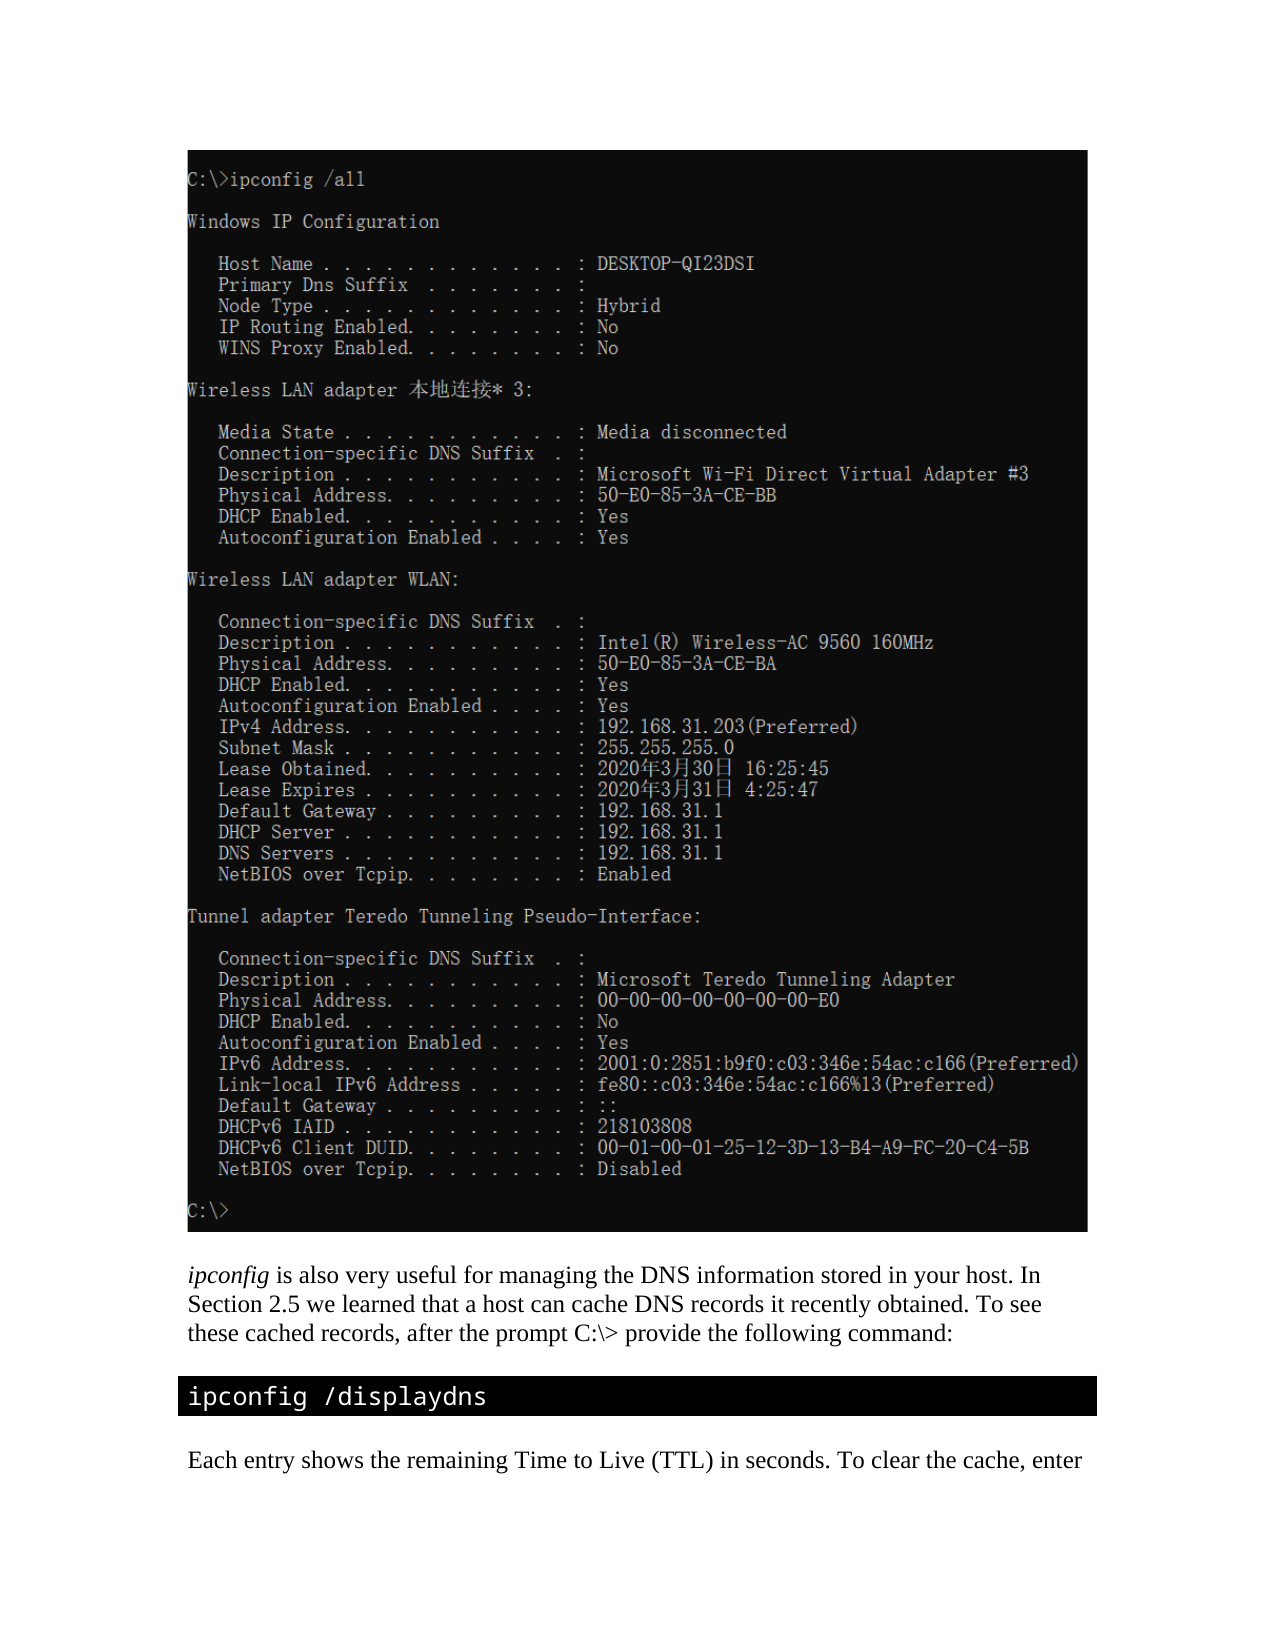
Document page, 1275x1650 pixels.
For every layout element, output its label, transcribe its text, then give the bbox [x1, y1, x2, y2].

picture [187, 150, 1088, 1232]
text ipconfig /displaydns [179, 1377, 1096, 1415]
text Each entry shows the remaining Time to Live (TTL) in seconds. To clear the cache, enter [187, 1445, 1087, 1474]
text ipconfig is also very useful for managing the DNS information stored in your host. In Section 2.5 we learned that a host can cache DNS records it recently obtained. To see these cached records, after the prompt C:\> provide the following command: [187, 1261, 1087, 1347]
